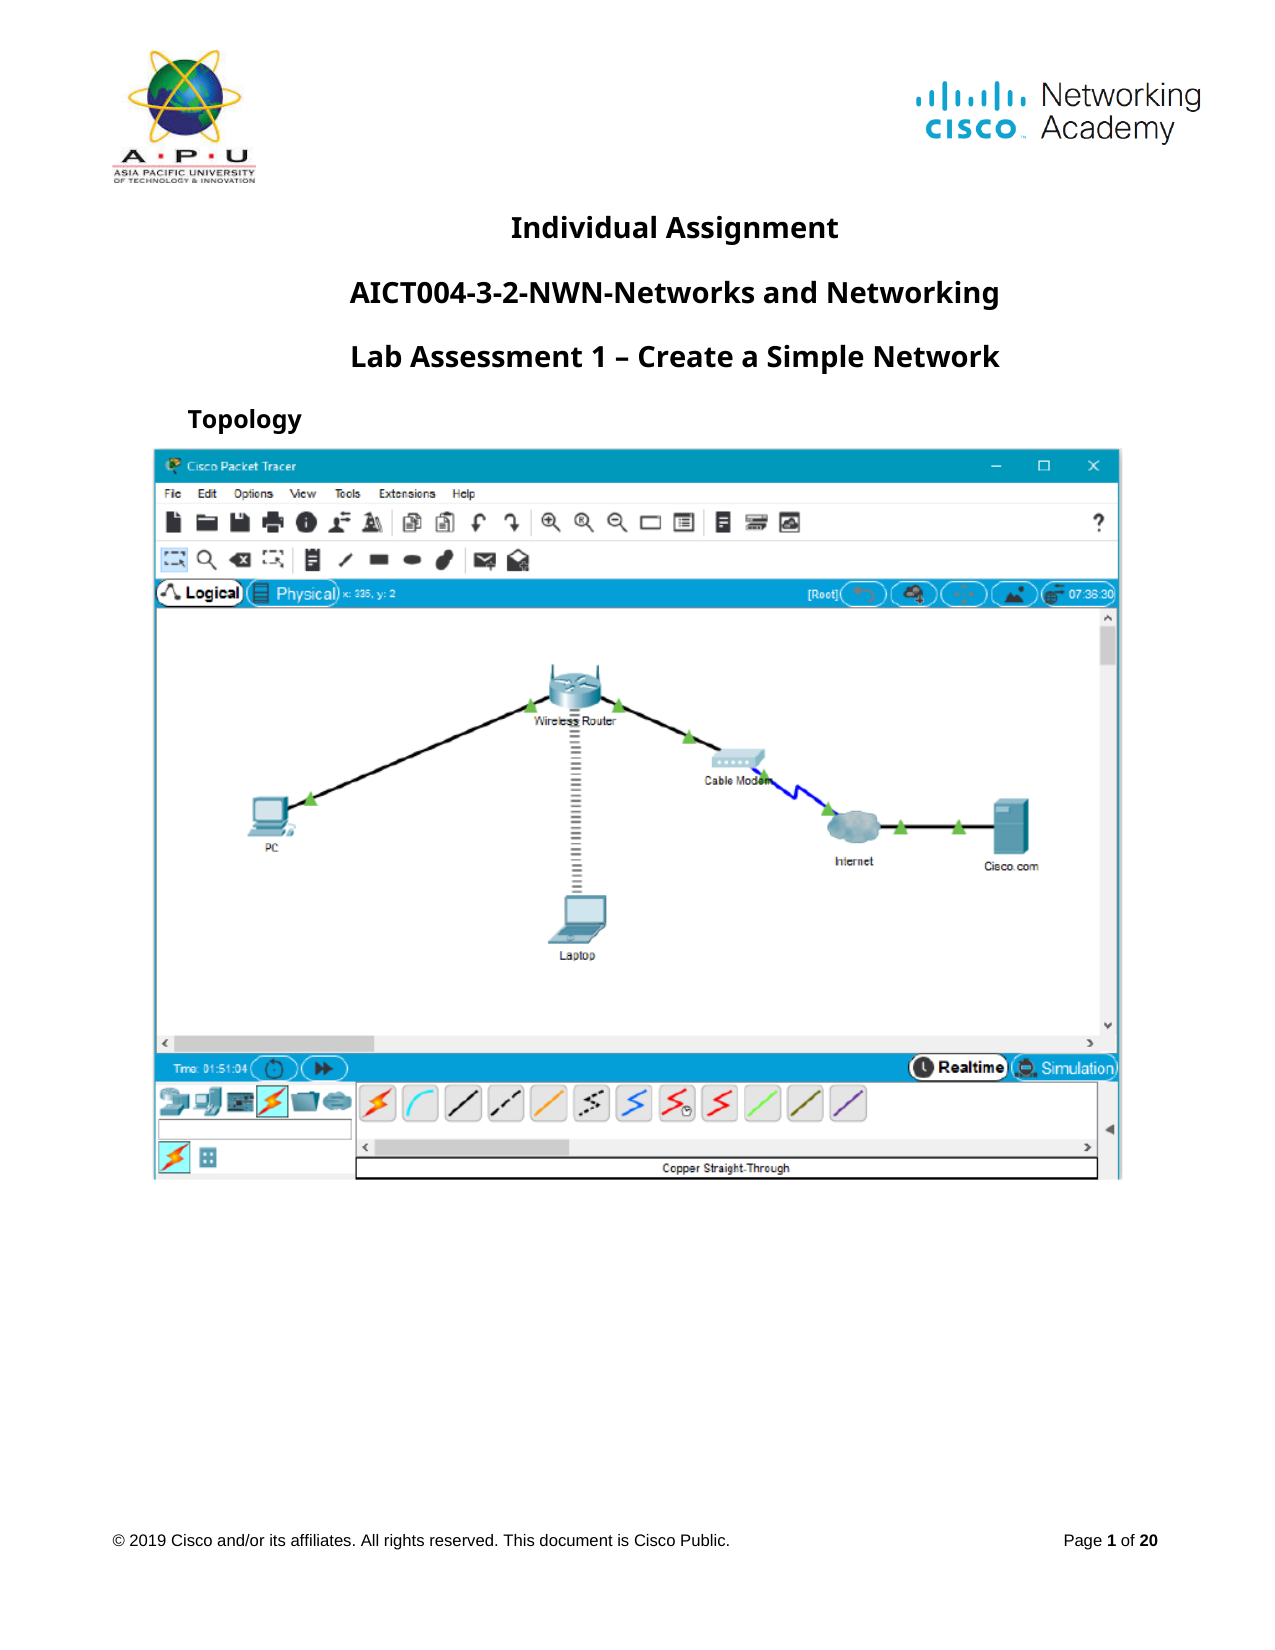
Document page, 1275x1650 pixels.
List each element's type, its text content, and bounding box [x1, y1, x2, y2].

picture [152, 448, 1123, 1186]
text Individual Assignment [112, 207, 1163, 247]
picture [112, 50, 257, 183]
text Lab Assessment 1 – Create a Simple Network [112, 337, 1163, 376]
text Topology [112, 401, 1163, 436]
text AICT004-3-2-NWN-Networks and Networking [112, 272, 1163, 312]
